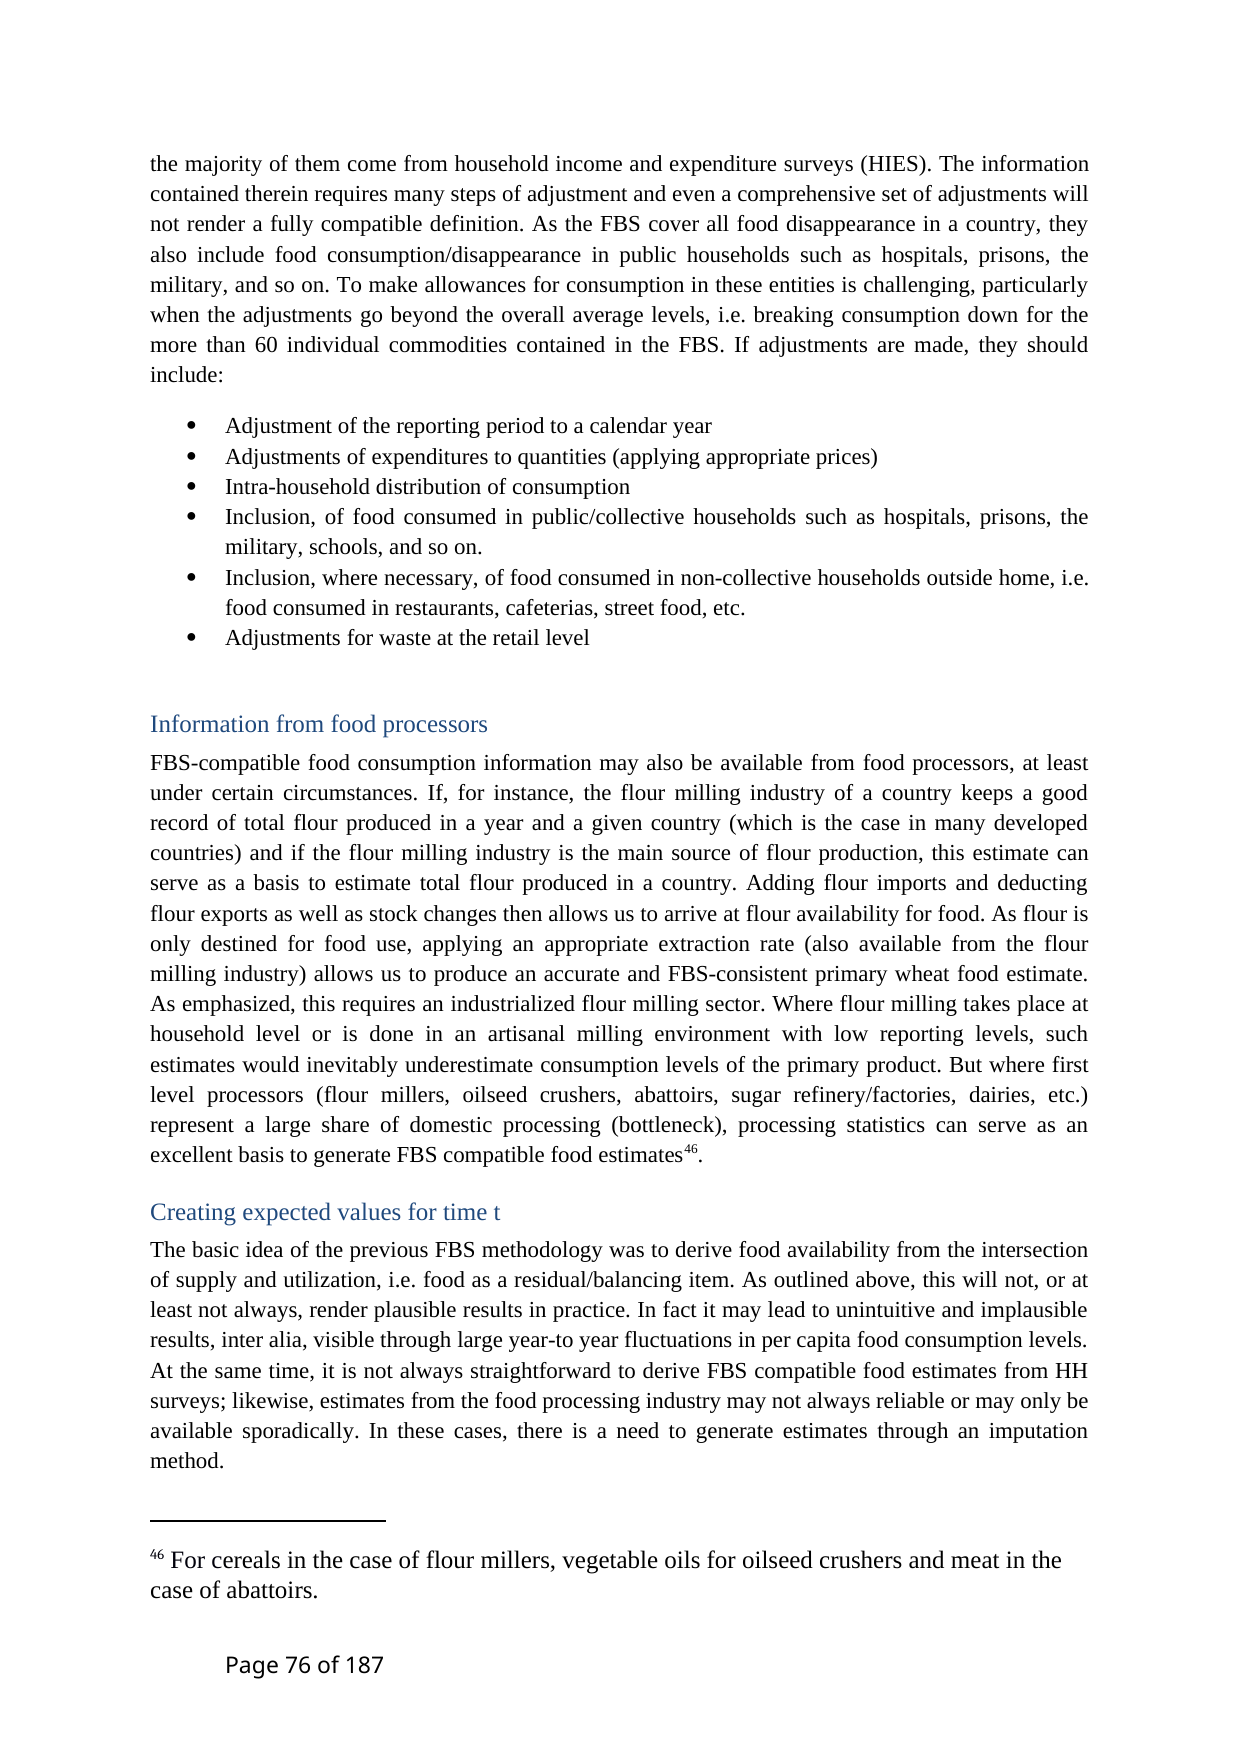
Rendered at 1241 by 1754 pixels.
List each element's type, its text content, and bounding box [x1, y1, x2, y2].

list Inclusion, where necessary, of food consumed in non-collective households outside home, i.e. food consumed in restaurants, cafeterias, street food, etc. [187, 563, 1090, 620]
subtitle Information from food processors [150, 709, 1090, 738]
list Inclusion, of food consumed in public/collective households such as hospitals, prisons, the military, schools, and so on. [187, 503, 1090, 560]
list Adjustment of the reporting period to a calendar year [187, 412, 1090, 439]
text The basic idea of the previous FBS methodology was to derive food availability from the intersection of supply and utilization, i.e. food as a residual/balancing item. As outlined above, this will not, or at least not always, render plausible results in practice. In fact it may lead to unintuitive and implausible results, inter alia, visible through large year-to year fluctuations in per capita food consumption levels. At the same time, it is not always straightforward to derive FBS compatible food estimates from HH surveys; likewise, estimates from the food processing industry may not always reliable or may only be available sporadically. In these cases, there is a need to generate estimates through an imputation method. [150, 1236, 1090, 1474]
list Adjustments of expenditures to quantities (applying appropriate prices) [187, 443, 1090, 469]
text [150, 150, 1090, 388]
subtitle Creating expected values for time t [150, 1197, 1090, 1225]
list Adjustments for waste at the retail level [187, 624, 1090, 650]
list Intra-household distribution of consumption [187, 473, 1090, 499]
text FBS-compatible food consumption information may also be available from food processors, at least under certain circumstances. If, for instance, the flour milling industry of a country keeps a good record of total flour produced in a year and a given country (which is the case in many developed countries) and if the flour milling industry is the main source of flour production, this estimate can serve as a basis to estimate total flour produced in a country. Adding flour imports and deducting flour exports as well as stock changes then allows us to arrive at flour availability for food. As flour is only destined for food use, applying an appropriate extraction rate (also available from the flour milling industry) allows us to produce an accurate and FBS-consistent primary wheat food estimate. As emphasized, this requires an industrialized flour milling sector. Where flour milling takes place at household level or is done in an artisanal milling environment with low reporting levels, such estimates would inevitably underestimate consumption levels of the primary product. But where first level processors (flour millers, oilseed crushers, abattoirs, sugar refinery/factories, dairies, etc.) represent a large share of domestic processing (bottleneck), processing statistics can serve as an excellent basis to generate FBS compatible food estimates. [150, 749, 1090, 1168]
